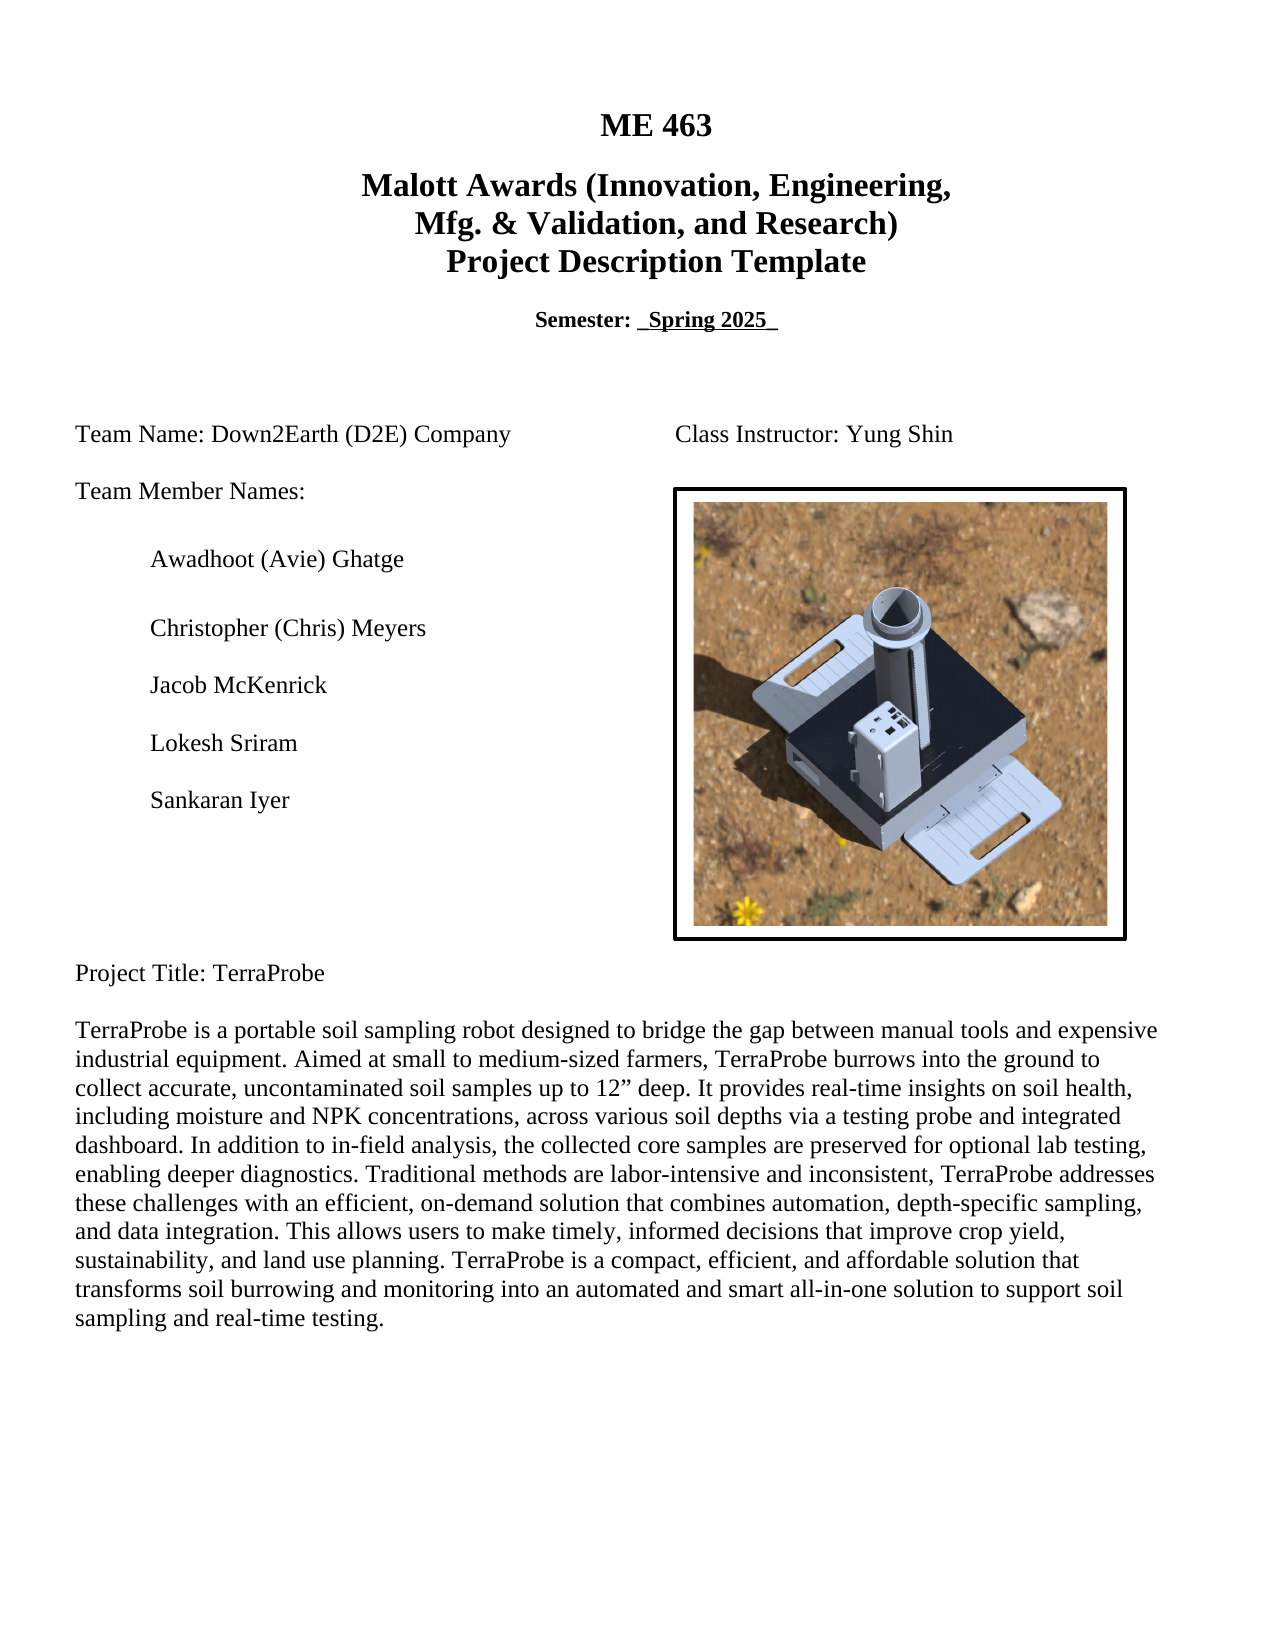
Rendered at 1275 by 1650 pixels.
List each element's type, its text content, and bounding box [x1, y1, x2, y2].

text Christopher (Chris) Meyers [75, 613, 600, 641]
picture [693, 502, 1108, 926]
text TerraProbe is a portable soil sampling robot designed to bridge the gap between manual tools and expensive industrial equipment. Aimed at small to medium-sized farmers, TerraProbe burrows into the ground to collect accurate, uncontaminated soil samples up to 12” deep. It provides real-time insights on soil health, including moisture and NPK concentrations, across various soil depths via a testing probe and integrated dashboard. In addition to in-field analysis, the collected core samples are preserved for optional lab testing, enabling deeper diagnostics. Traditional methods are labor-intensive and inconsistent, TerraProbe addresses these challenges with an efficient, on-demand solution that combines automation, depth-specific sampling, and data integration. This allows users to make timely, informed decisions that improve crop yield, sustainability, and land use planning. TerraProbe is a compact, efficient, and affordable solution that transforms soil burrowing and monitoring into an automated and smart all-in-one solution to support soil sampling and real-time testing. [75, 1015, 1162, 1331]
text Project Title: TerraProbe [75, 958, 600, 986]
text Awadhoot (Avie) Ghatge [75, 544, 600, 573]
text Semester: _Spring 2025_ [150, 280, 1162, 361]
text Lokesh Sriram [75, 728, 600, 756]
text Project Description Template [150, 242, 1162, 280]
text Sankaran Iyer [75, 785, 600, 814]
text Malott Awards (Innovation, Engineering, [150, 143, 1162, 203]
text ME 463 [150, 105, 1162, 143]
text Team Member Names: [75, 476, 600, 505]
text Jacob McKenrick [75, 670, 600, 699]
text Team Name: Down2Earth (D2E) Company Class Instructor: Yung Shin [75, 419, 1162, 448]
text Mfg. & Validation, and Research) [150, 203, 1162, 242]
